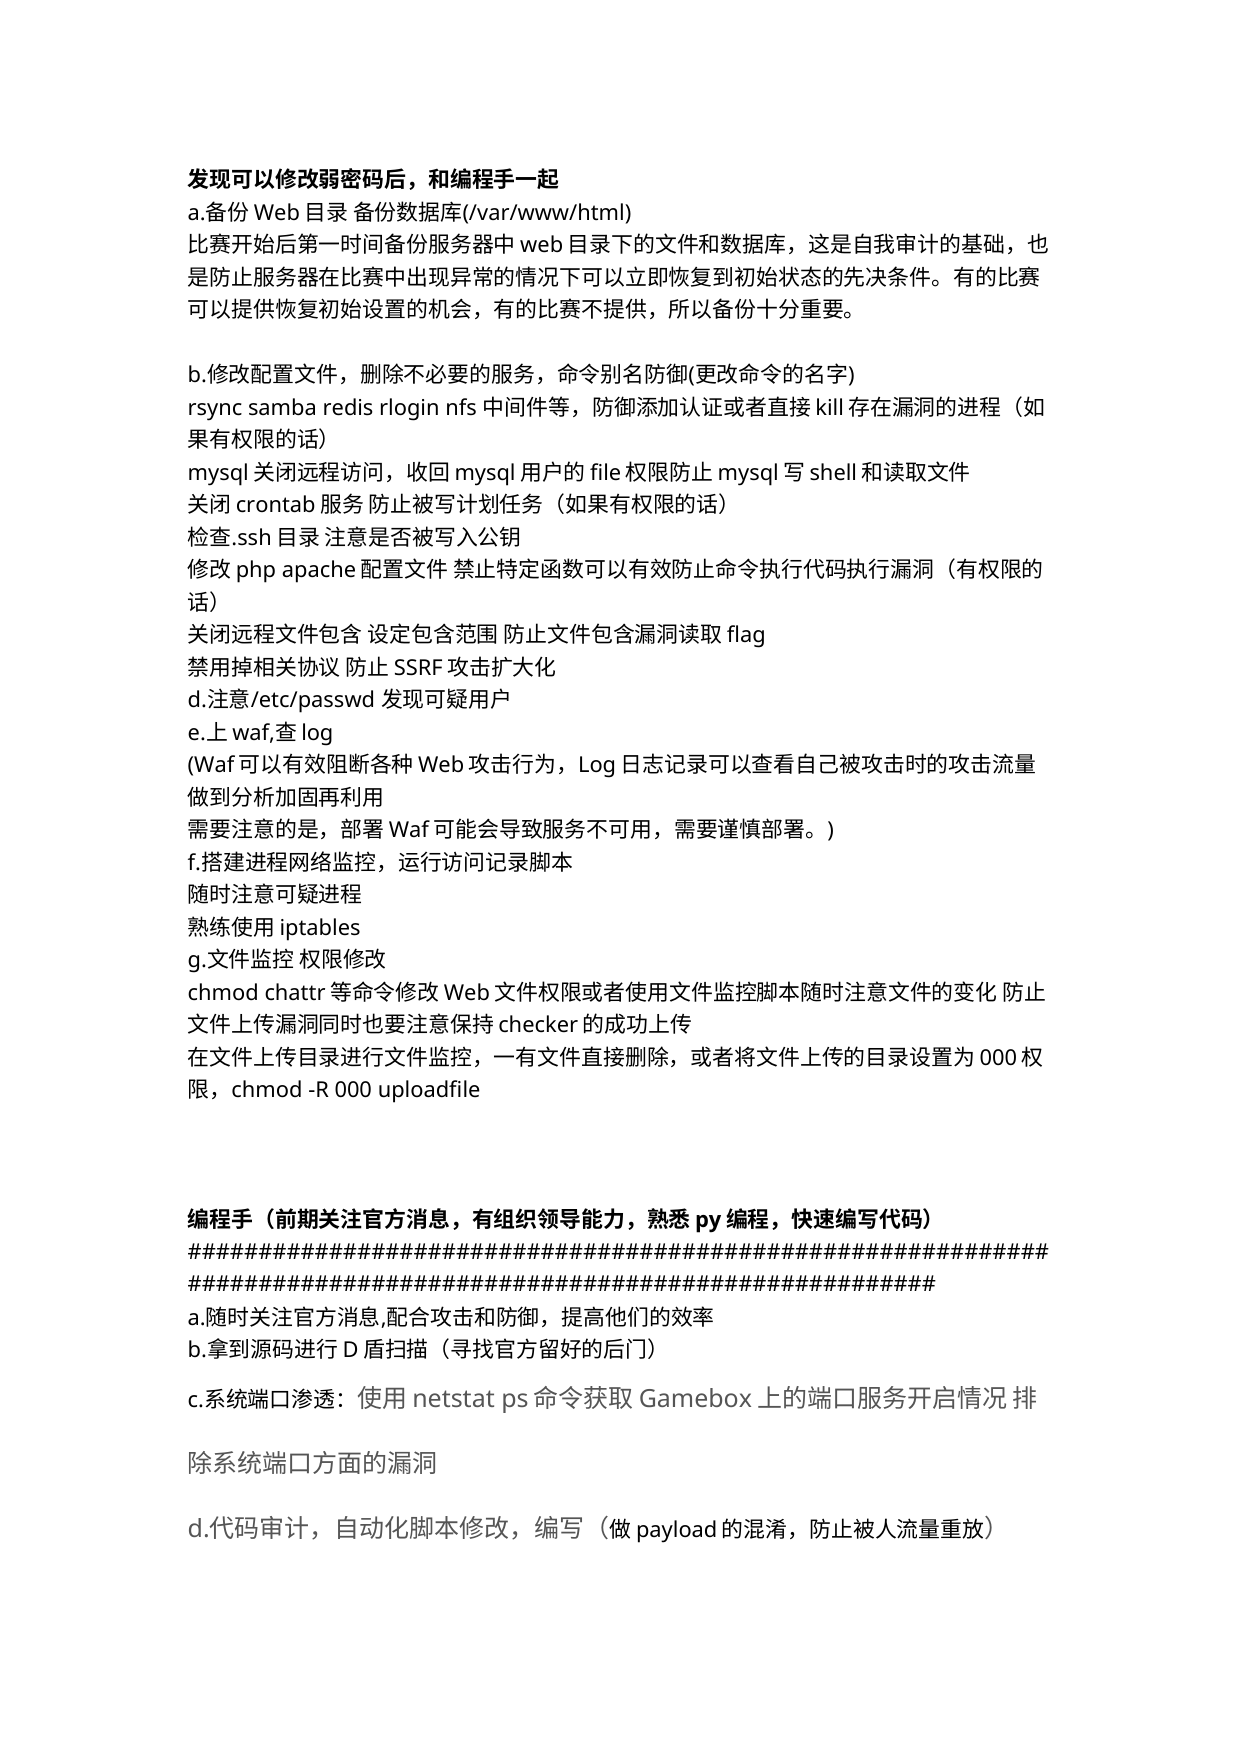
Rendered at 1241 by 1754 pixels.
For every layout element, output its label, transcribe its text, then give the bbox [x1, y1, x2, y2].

text b.拿到源码进行D盾扫描（寻找官方留好的后门） [187, 1332, 1053, 1364]
text 需要注意的是，部署Waf可能会导致服务不可用，需要谨慎部署。) [187, 812, 1053, 844]
text 关闭crontab服务 防止被写计划任务（如果有权限的话） [187, 487, 1053, 519]
text c.系统端口渗透：使用netstat ps命令获取Gamebox上的端口服务开启情况 排除系统端口方面的漏洞 [187, 1364, 1053, 1494]
text d.代码审计，自动化脚本修改，编写（做payload的混淆，防止被人流量重放） [187, 1494, 1053, 1559]
text chmod chattr等命令修改Web文件权限或者使用文件监控脚本随时注意文件的变化 防止文件上传漏洞同时也要注意保持checker的成功上传 [187, 974, 1053, 1039]
text d.注意/etc/passwd 发现可疑用户 [187, 682, 1053, 714]
text f.搭建进程网络监控，运行访问记录脚本 [187, 844, 1053, 877]
text a.备份Web目录 备份数据库(/var/www/html) [187, 194, 1053, 227]
text 随时注意可疑进程 [187, 877, 1053, 909]
text 关闭远程文件包含 设定包含范围 防止文件包含漏洞读取flag [187, 617, 1053, 649]
text (Waf可以有效阻断各种Web攻击行为，Log日志记录可以查看自己被攻击时的攻击流量做到分析加固再利用 [187, 747, 1053, 812]
text 比赛开始后第一时间备份服务器中web目录下的文件和数据库，这是自我审计的基础，也是防止服务器在比赛中出现异常的情况下可以立即恢复到初始状态的先决条件。有的比赛可以提供恢复初始设置的机会，有的比赛不提供，所以备份十分重要。 [187, 227, 1053, 324]
text e.上waf,查log [187, 714, 1053, 747]
text 熟练使用iptables [187, 909, 1053, 942]
text 禁用掉相关协议 防止SSRF攻击扩大化 [187, 649, 1053, 682]
text ################################################################################################################## [187, 1234, 1053, 1299]
text 编程手（前期关注官方消息，有组织领导能力，熟悉py编程，快速编写代码） [187, 1202, 1053, 1234]
text 在文件上传目录进行文件监控，一有文件直接删除，或者将文件上传的目录设置为000权限，chmod -R 000 uploadfile [187, 1039, 1053, 1104]
text g.文件监控 权限修改 [187, 942, 1053, 974]
text a.随时关注官方消息,配合攻击和防御，提高他们的效率 [187, 1299, 1053, 1332]
text mysql关闭远程访问，收回mysql用户的file权限防止mysql写shell和读取文件 [187, 454, 1053, 487]
text 修改php apache配置文件 禁止特定函数可以有效防止命令执行代码执行漏洞（有权限的话） [187, 552, 1053, 617]
text 发现可以修改弱密码后，和编程手一起 [187, 162, 1053, 194]
text rsync samba redis rlogin nfs 中间件等，防御添加认证或者直接kill存在漏洞的进程（如果有权限的话） [187, 389, 1053, 454]
text 检查.ssh目录 注意是否被写入公钥 [187, 519, 1053, 552]
text b.修改配置文件，删除不必要的服务，命令别名防御(更改命令的名字) [187, 357, 1053, 389]
